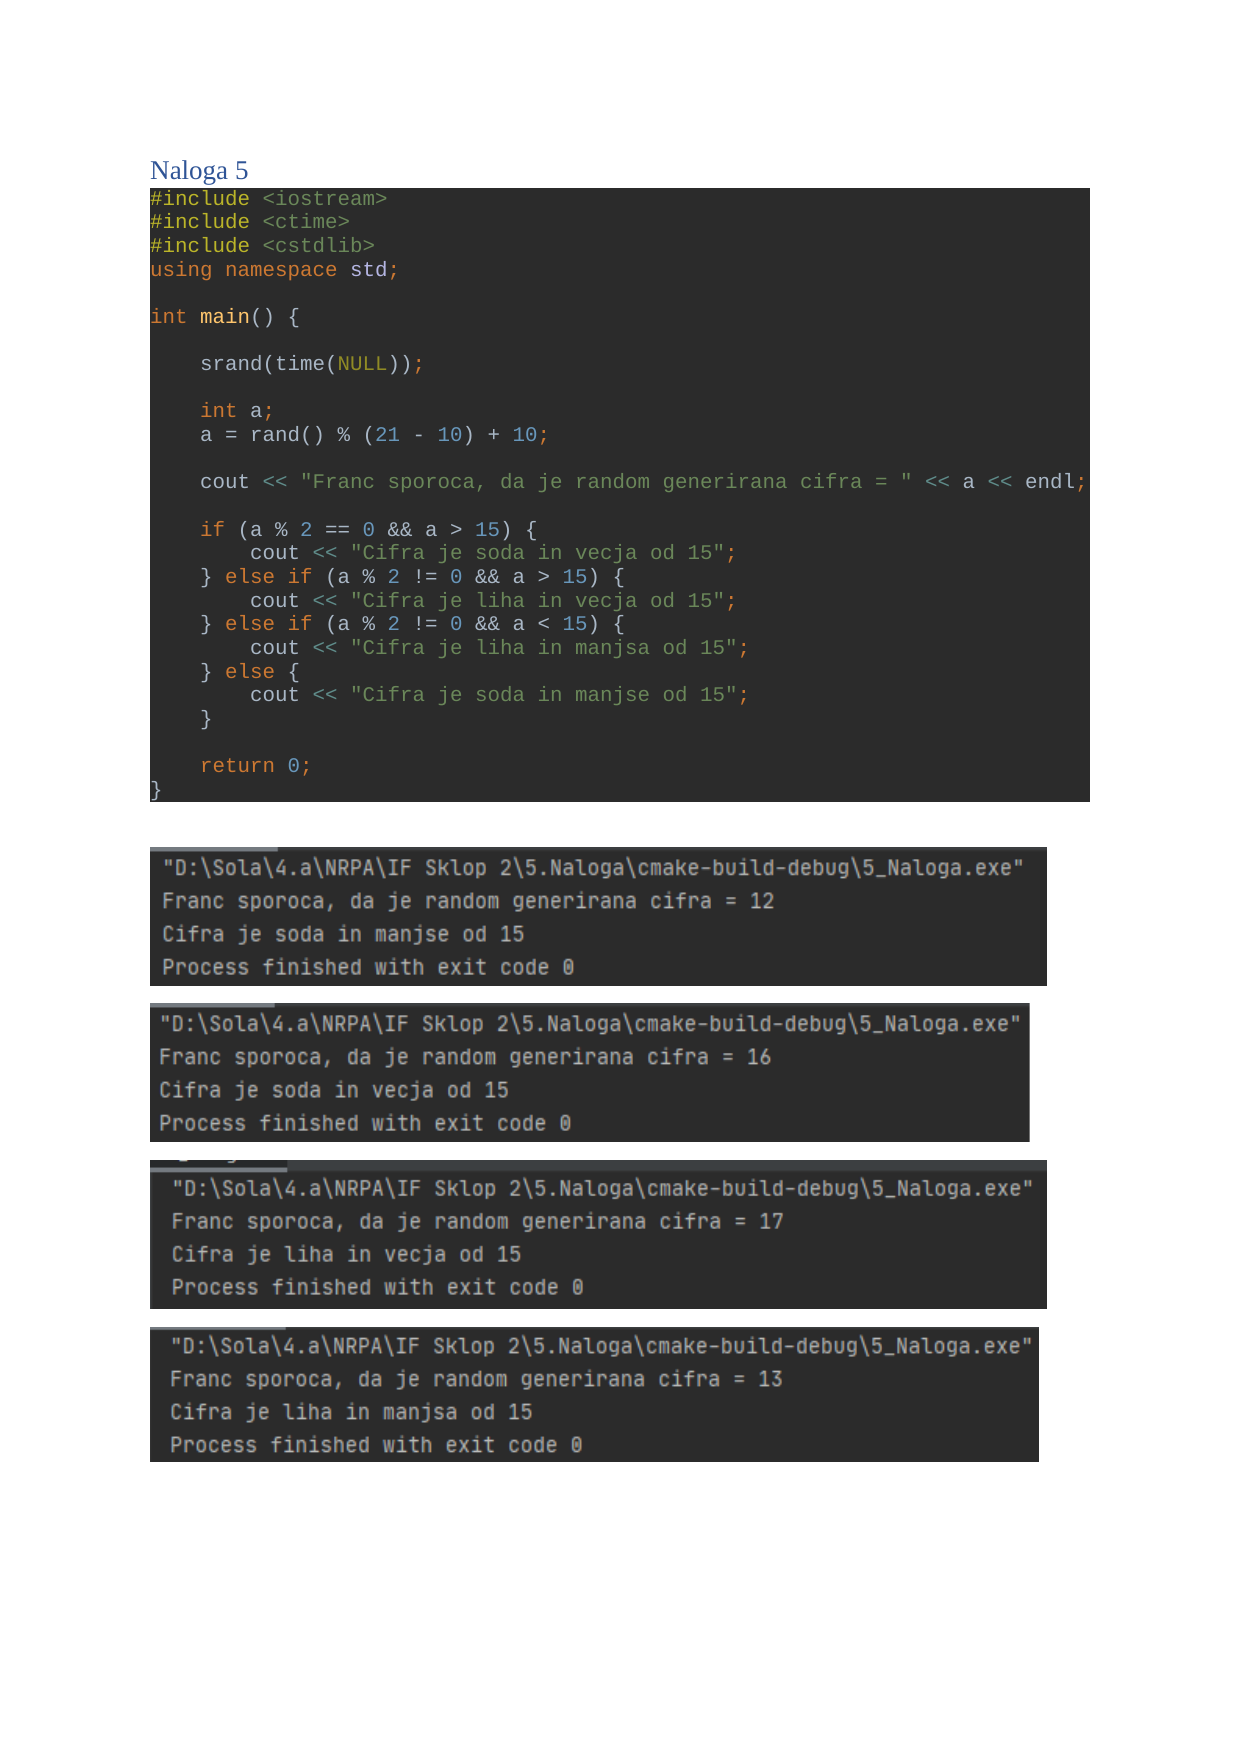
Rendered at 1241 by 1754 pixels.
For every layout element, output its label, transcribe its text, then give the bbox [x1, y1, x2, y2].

picture [150, 1160, 1047, 1309]
picture [150, 1003, 1030, 1142]
text #include <iostream> #include <ctime> #include <cstdlib> using namespace std; int main() { srand(time(NULL)); int a; a = rand() % (21 - 10) + 10; cout << "Franc sporoca, da je random generirana cifra = " << a << endl; if (a % 2 == 0 && a > 15) { cout << "Cifra je soda in vecja od 15"; } else if (a % 2 != 0 && a > 15) { cout << "Cifra je liha in vecja od 15"; } else if (a % 2 != 0 && a < 15) { cout << "Cifra je liha in manjsa od 15"; } else { cout << "Cifra je soda in manjse od 15"; } return 0; } [150, 188, 1090, 802]
picture [150, 847, 1047, 986]
picture [150, 1327, 1039, 1462]
subtitle Naloga 5 [150, 154, 1090, 185]
